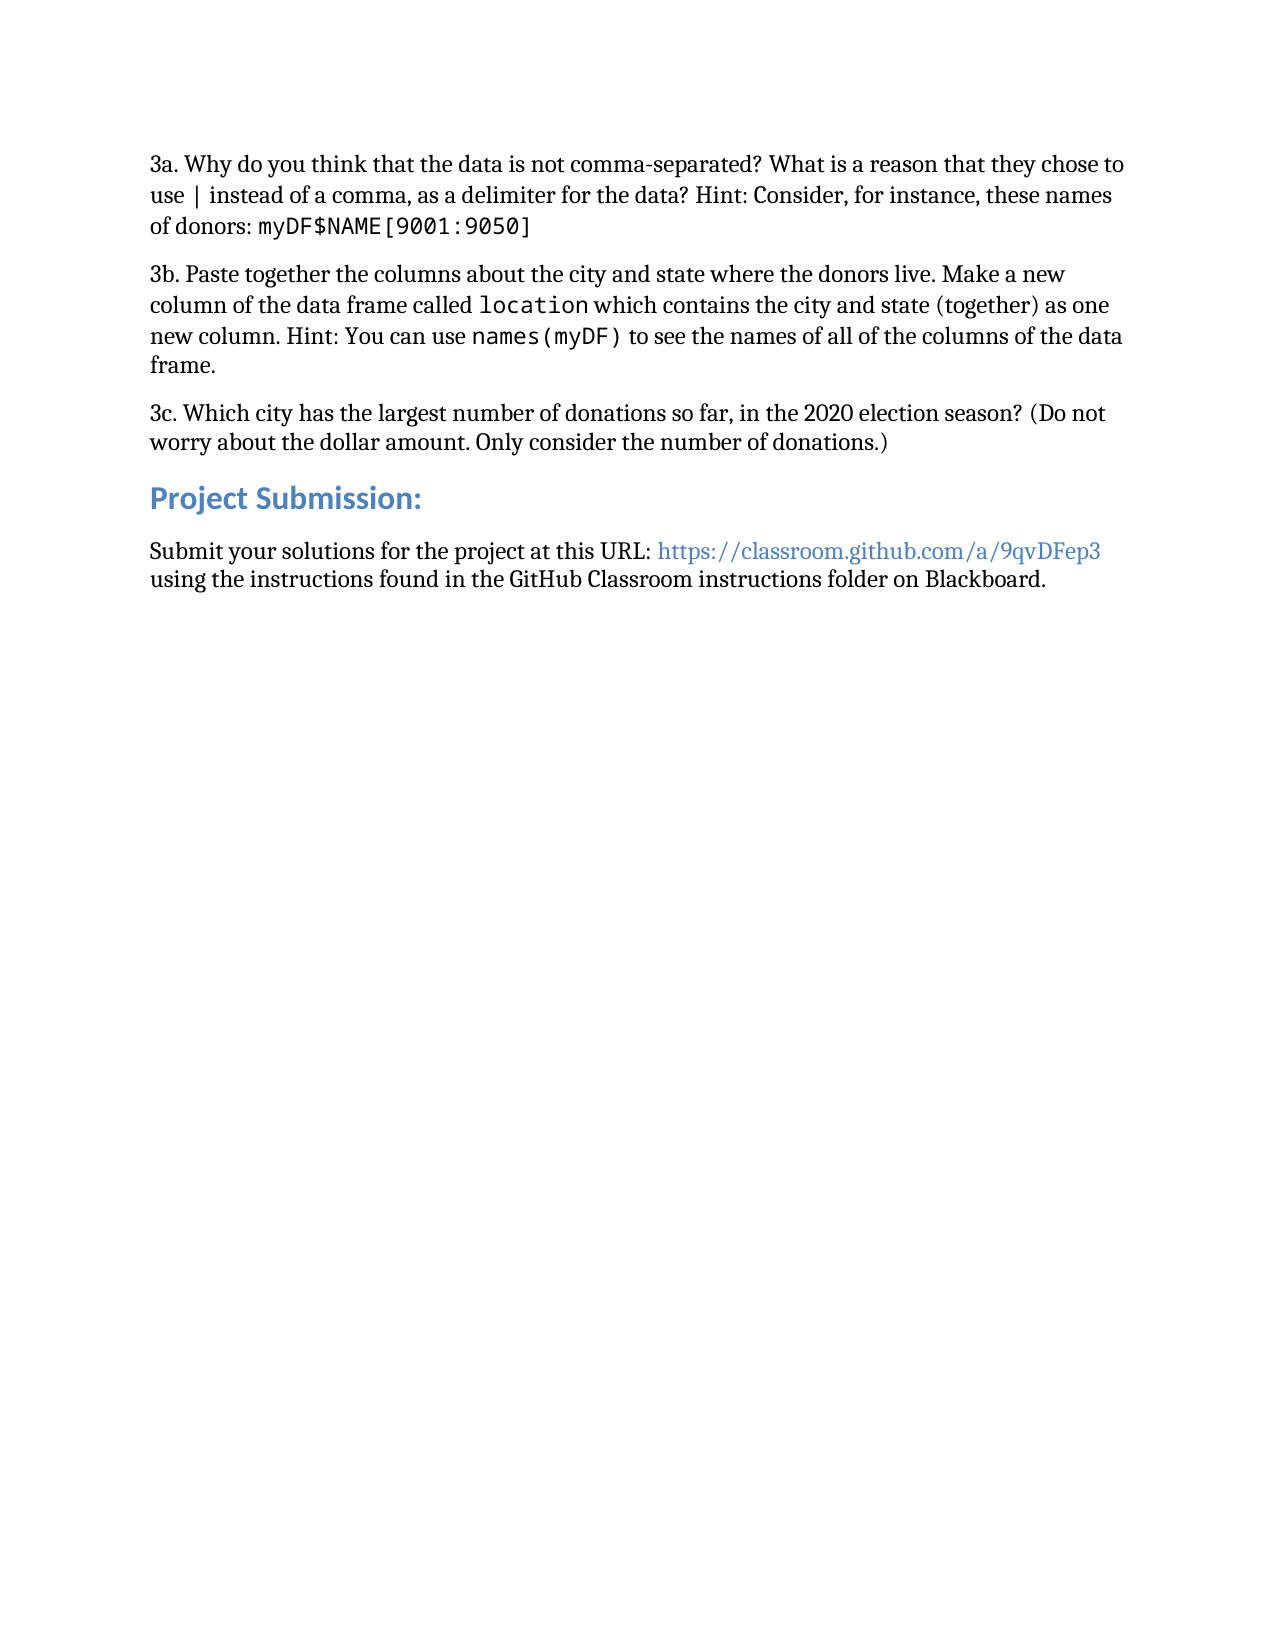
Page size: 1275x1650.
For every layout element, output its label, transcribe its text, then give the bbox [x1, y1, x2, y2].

text 3a. Why do you think that the data is not comma-separated? What is a reason that they chose to use | instead of a comma, as a delimiter for the data? Hint: Consider, for instance, these names of donors: myDF$NAME[9001:9050] [150, 150, 1125, 241]
text 3c. Which city has the largest number of donations so far, in the 2020 election season? (Do not worry about the dollar amount. Only consider the number of donations.) [150, 399, 1125, 456]
text Submit your solutions for the project at this URL: https://classroom.github.com/a/9qvDFep3 using the instructions found in the GitHub Classroom instructions folder on Blackboard. [150, 537, 1125, 594]
subtitle Project Submission: [150, 477, 1125, 518]
text 3b. Paste together the columns about the city and state where the donors live. Make a new column of the data frame called location which contains the city and state (together) as one new column. Hint: You can use names(myDF) to see the names of all of the columns of the data frame. [150, 260, 1125, 380]
